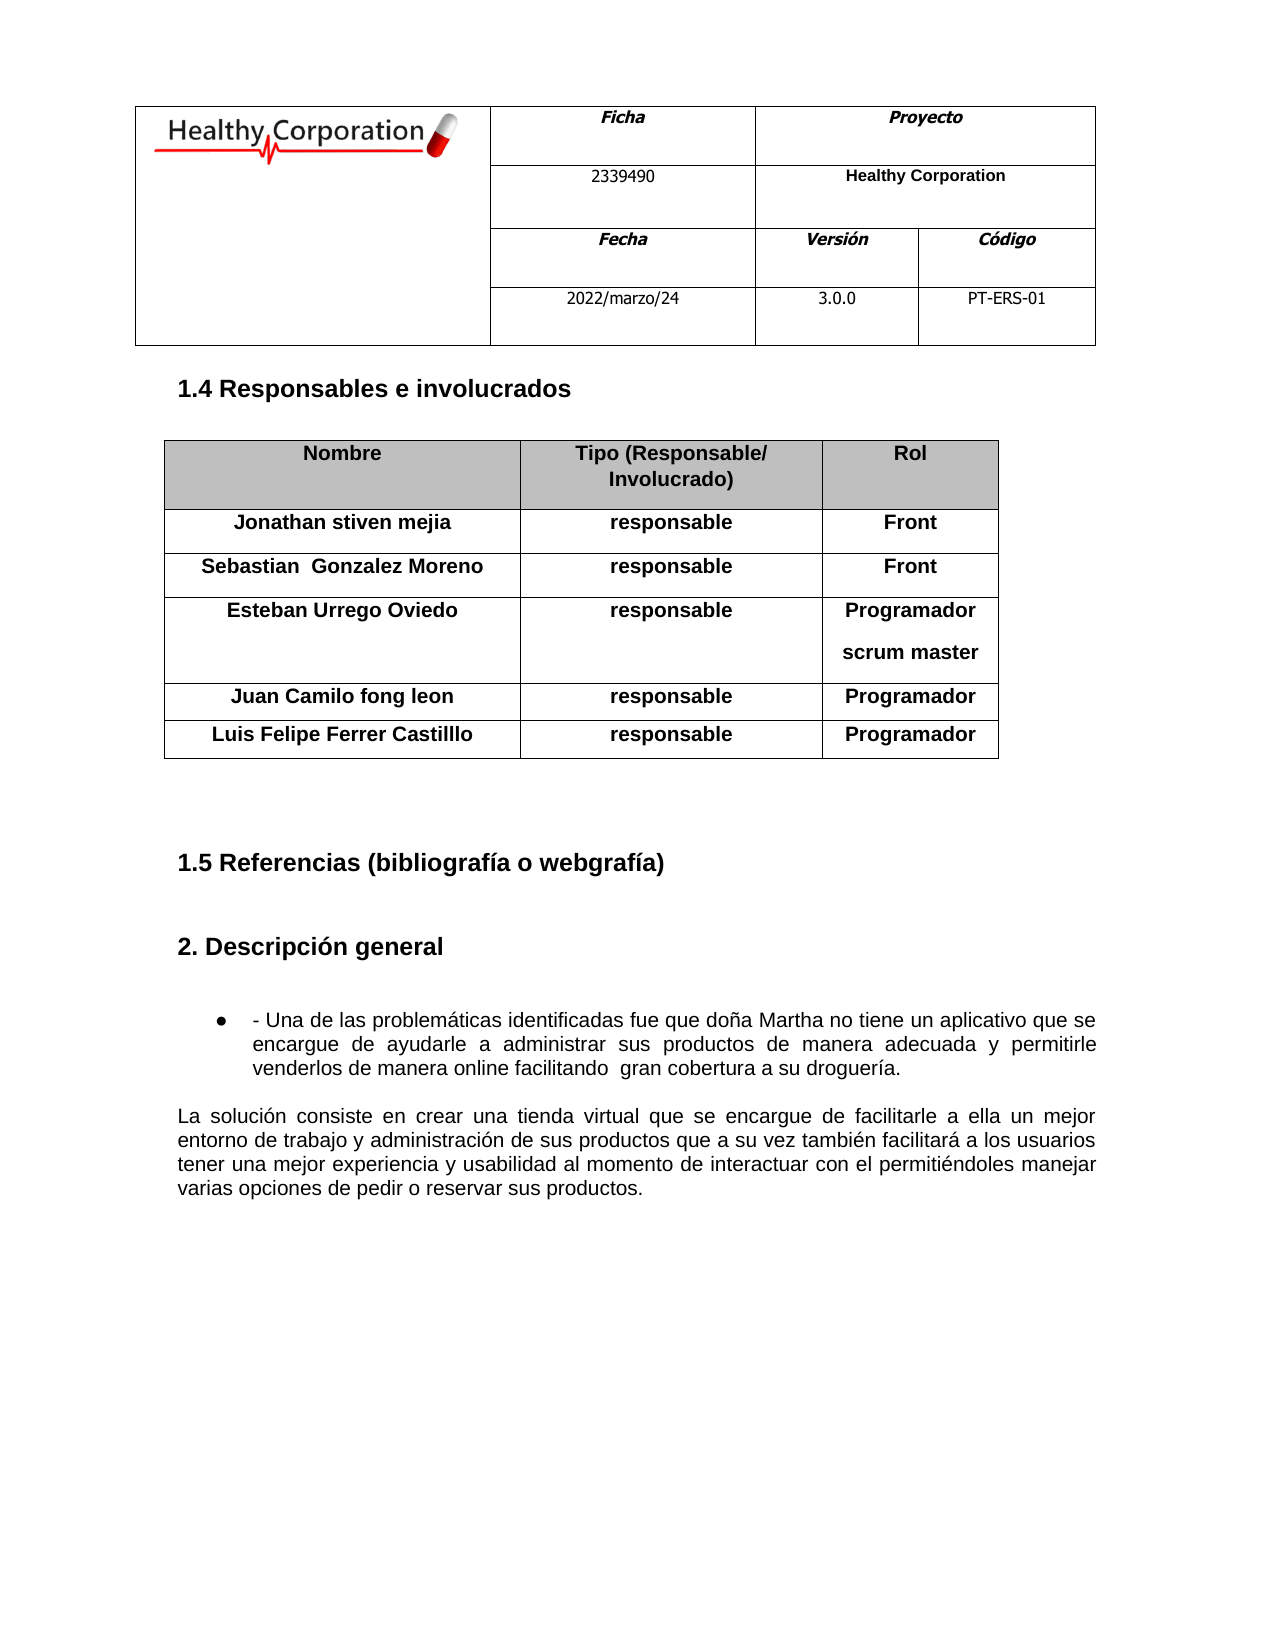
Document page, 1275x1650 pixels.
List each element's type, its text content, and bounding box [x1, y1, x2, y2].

table_cell Luis Felipe Ferrer Castilllo [165, 721, 520, 758]
picture [146, 107, 477, 166]
table_cell responsable [521, 684, 822, 720]
subtitle 1.4 Responsables e involucrados [177, 374, 1098, 403]
table_cell responsable [521, 510, 822, 553]
table_cell Programador scrum master [823, 598, 998, 683]
subtitle 1.5 Referencias (bibliografía o webgrafía) [177, 848, 1098, 877]
table_cell responsable [521, 721, 822, 758]
table_cell Juan Camilo fong leon [165, 684, 520, 720]
table_cell Programador [823, 684, 998, 720]
table_header Rol [823, 441, 998, 509]
table_cell Sebastian Gonzalez Moreno [165, 554, 520, 597]
list - Una de las problemáticas identificadas fue que doña Martha no tiene un aplicativo que se encargue de ayudarle a administrar sus productos de manera adecuada y permitirle venderlos de manera online facilitando gran cobertura a su droguería. [215, 1008, 1098, 1079]
table_cell Esteban Urrego Oviedo [165, 598, 520, 683]
table_header Tipo (Responsable/ Involucrado) [521, 441, 822, 509]
text La solución consiste en crear una tienda virtual que se encargue de facilitarle a ella un mejor entorno de trabajo y administración de sus productos que a su vez también facilitará a los usuarios tener una mejor experiencia y usabilidad al momento de interactuar con el permitiéndoles manejar varias opciones de pedir o reservar sus productos. [177, 1103, 1098, 1199]
table_cell Programador [823, 721, 998, 758]
table_cell responsable [521, 598, 822, 683]
table_cell Front [823, 510, 998, 553]
subtitle 2. Descripción general [177, 932, 1098, 961]
table_header Nombre [165, 441, 520, 509]
table_cell Jonathan stiven mejia [165, 510, 520, 553]
table_cell responsable [521, 554, 822, 597]
table_cell Front [823, 554, 998, 597]
